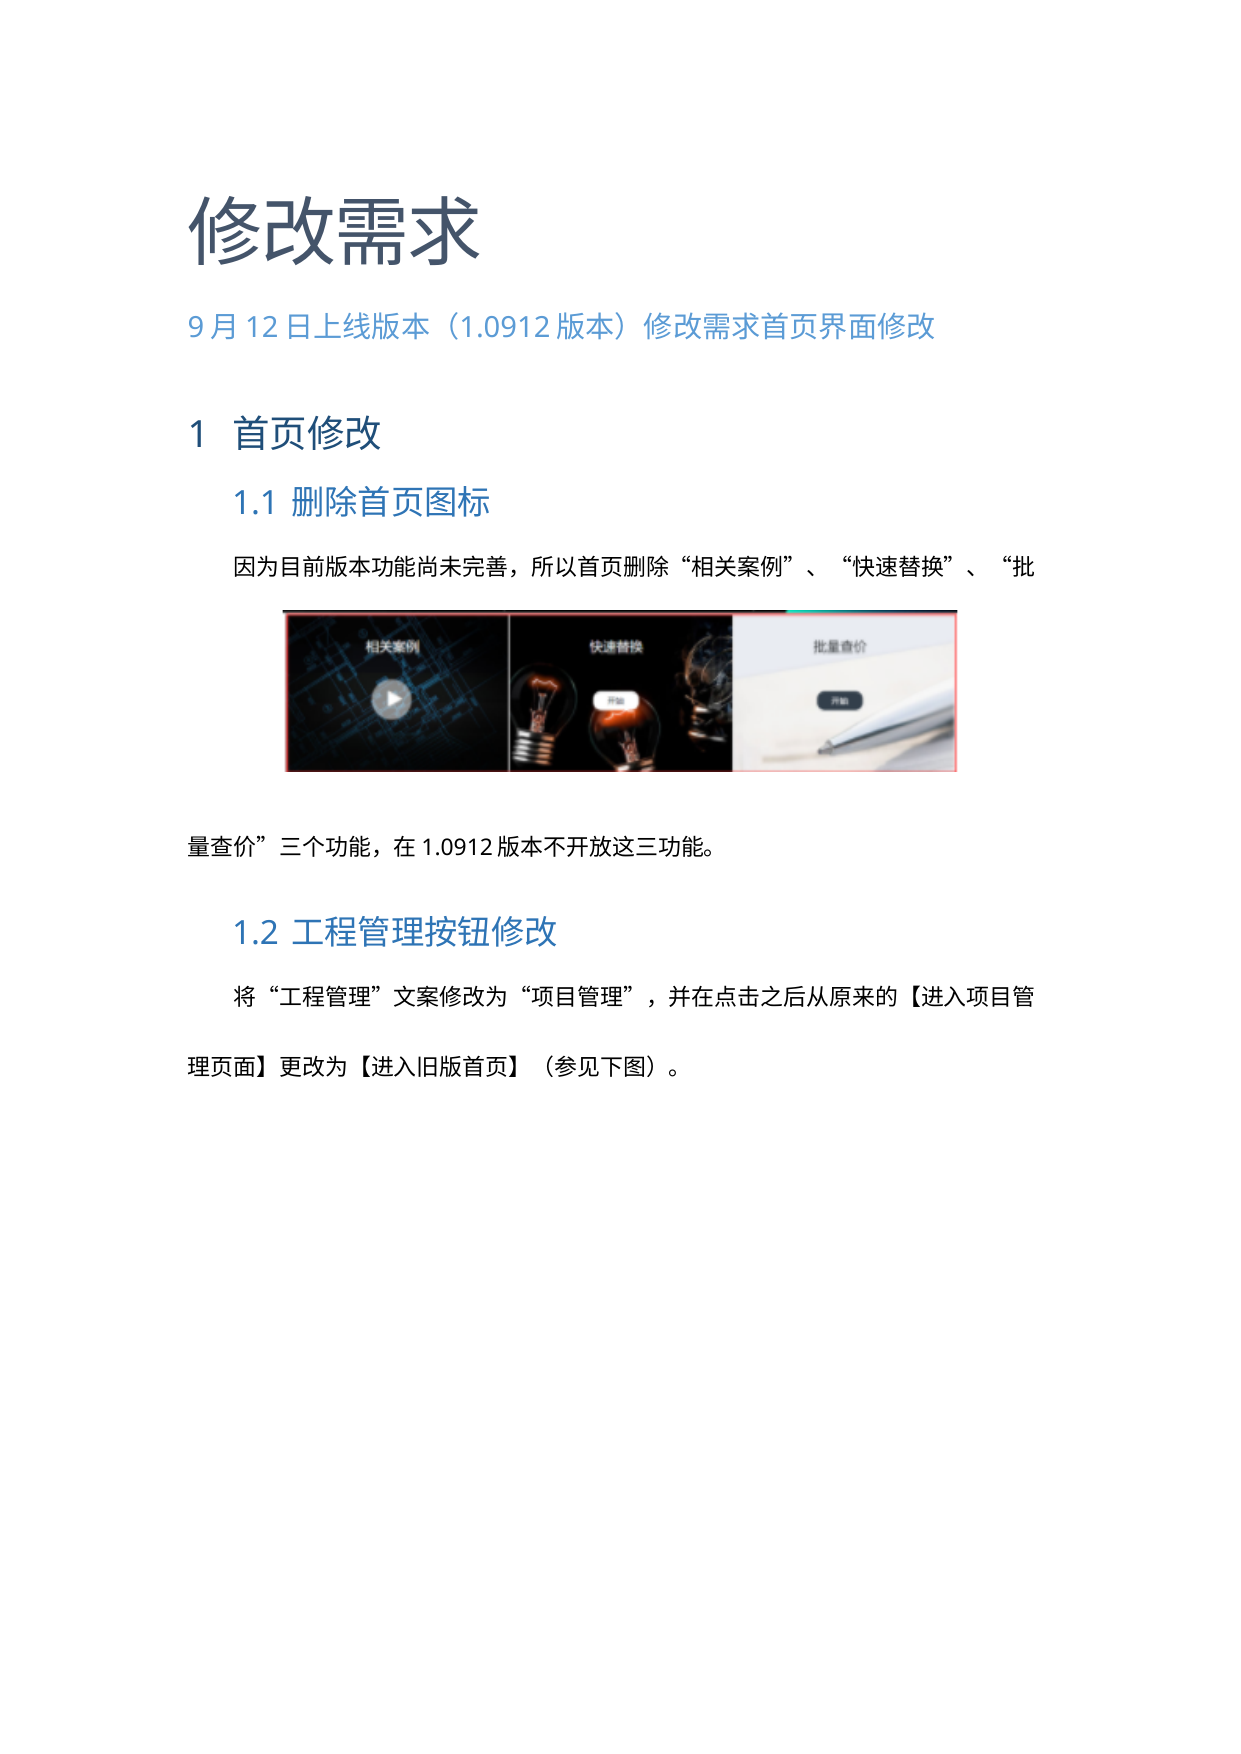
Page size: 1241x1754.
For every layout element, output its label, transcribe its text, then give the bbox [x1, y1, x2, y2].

picture [282, 610, 958, 772]
title 修改需求 [187, 162, 1053, 292]
subtitle 工程管理按钮修改 [232, 898, 1053, 963]
subtitle 9月12日上线版本（1.0912版本）修改需求首页界面修改 [187, 292, 1053, 357]
subtitle 删除首页图标 [232, 468, 1053, 533]
text 将“工程管理”文案修改为“项目管理”，并在点击之后从原来的【进入项目管理页面】更改为【进入旧版首页】（参见下图）。 [187, 963, 1053, 1098]
subtitle 首页修改 [187, 399, 1053, 464]
